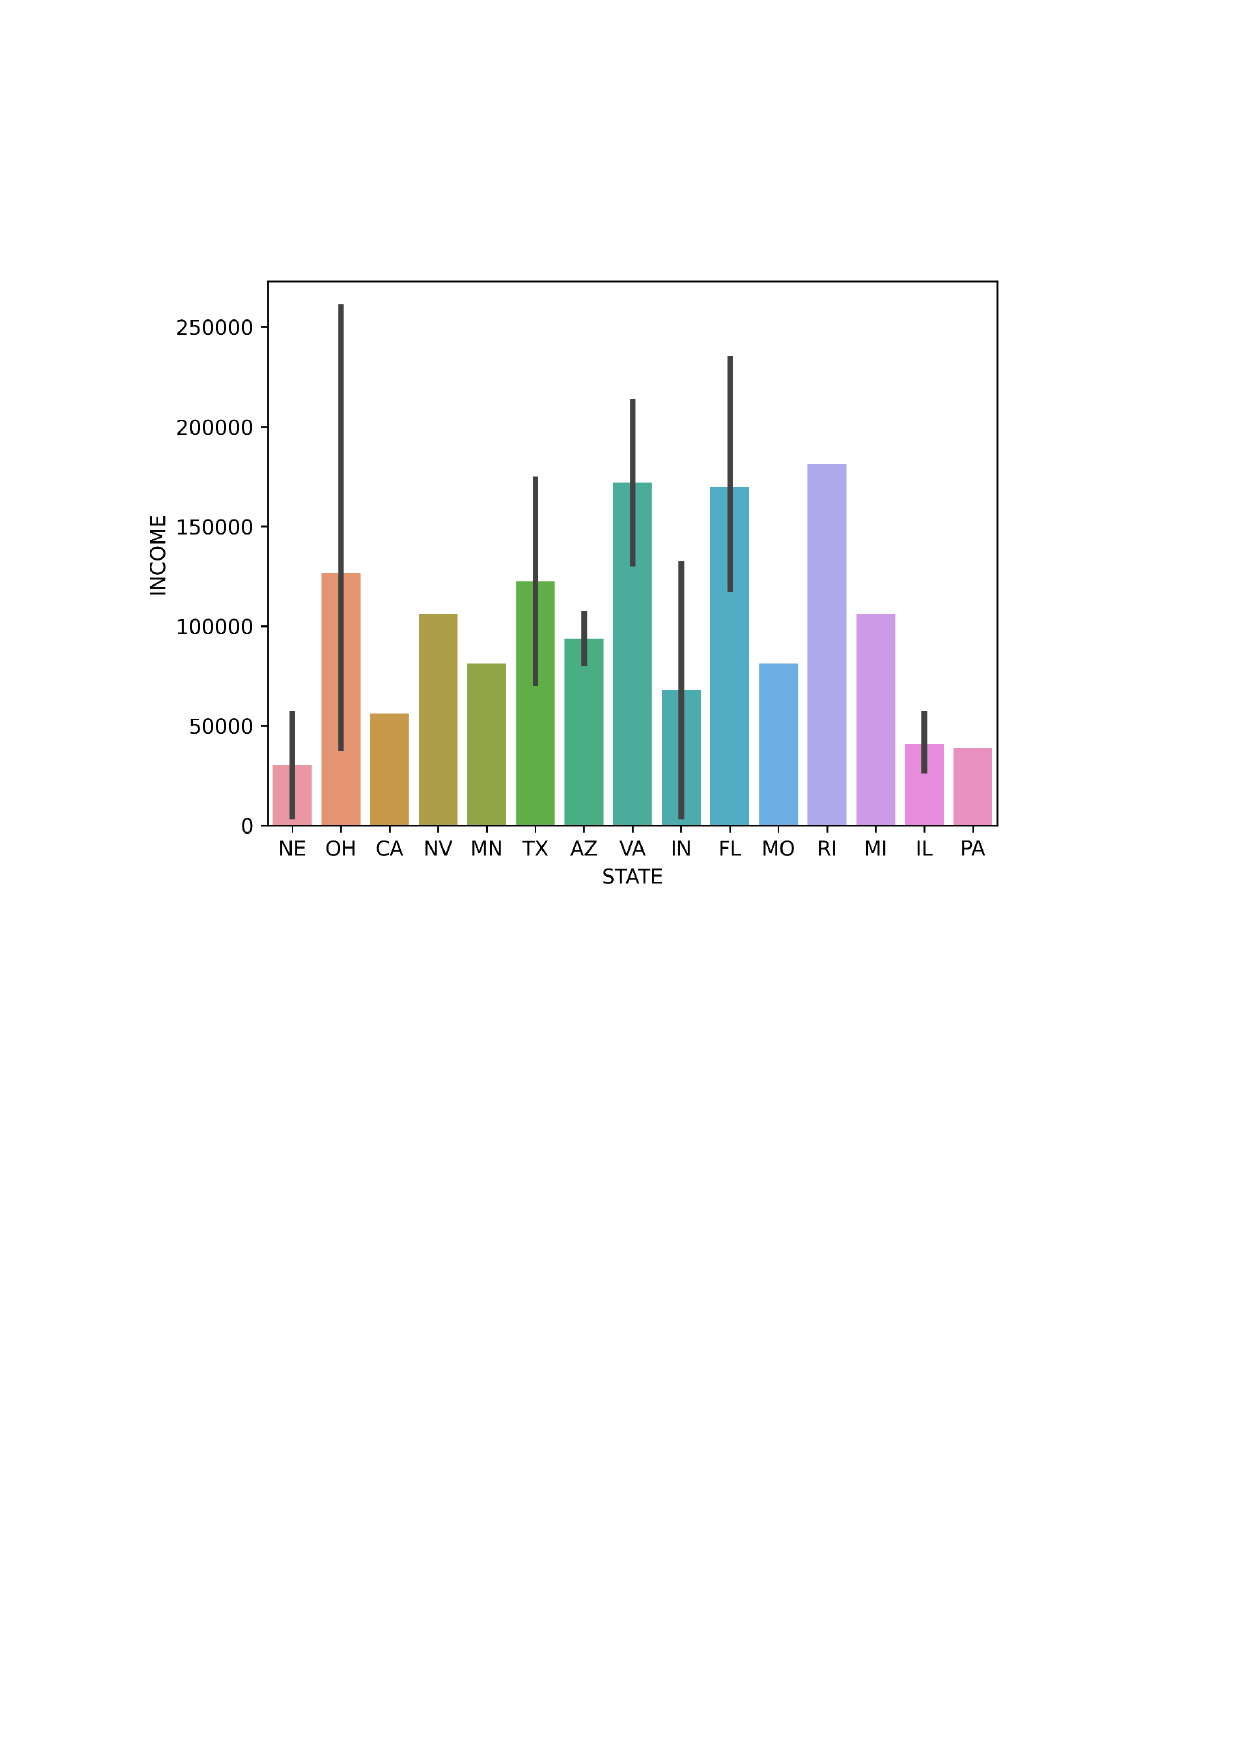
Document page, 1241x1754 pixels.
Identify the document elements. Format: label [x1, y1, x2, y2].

picture [150, 196, 1091, 903]
